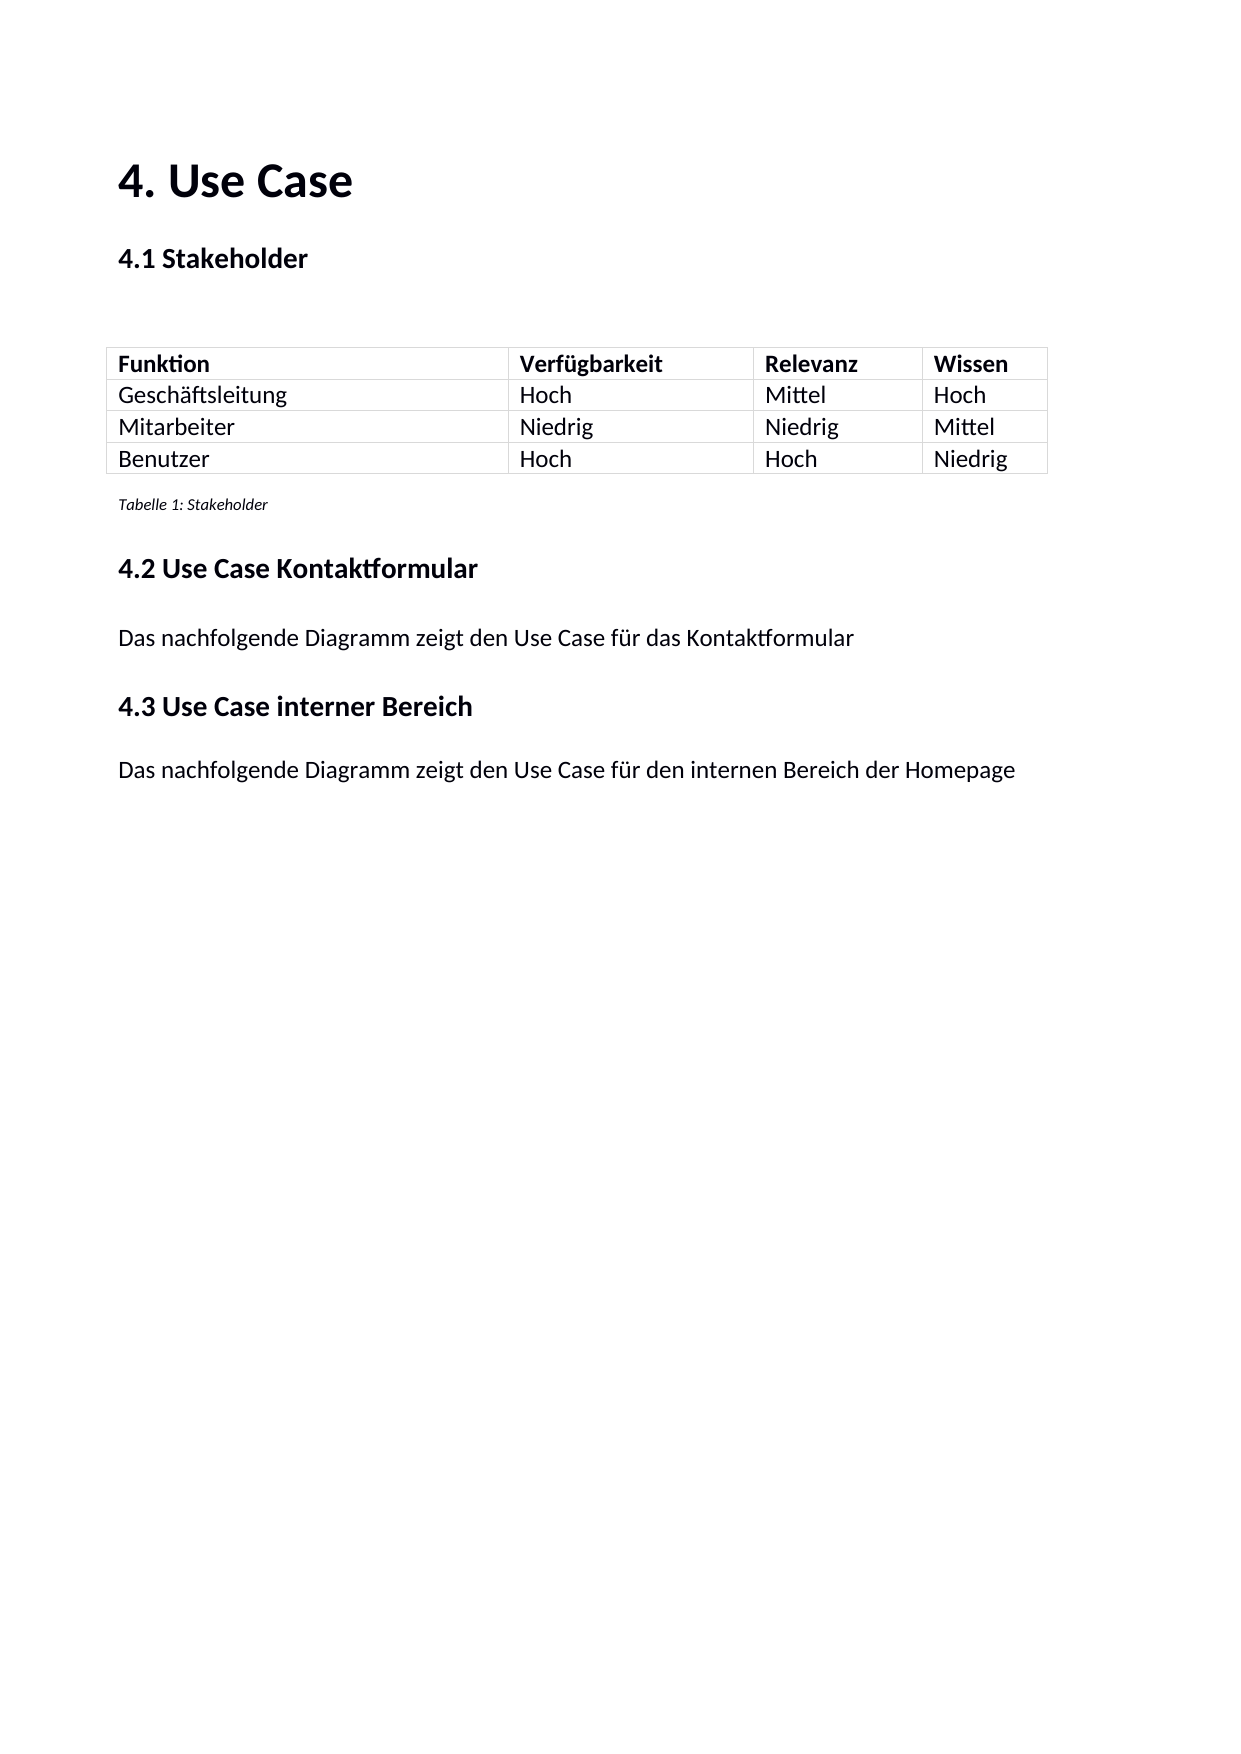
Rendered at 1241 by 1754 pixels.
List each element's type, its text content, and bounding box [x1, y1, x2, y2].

table_cell Hoch [509, 443, 753, 473]
text 4.1 Stakeholder [118, 240, 1122, 276]
text 4. Use Case [118, 149, 1122, 210]
table_cell Mittel [923, 411, 1047, 442]
text Das nachfolgende Diagramm zeigt den Use Case für den internen Bereich der Homepage [118, 754, 1122, 785]
table_cell Mittel [754, 380, 922, 410]
table_header Wissen [923, 348, 1047, 379]
text Das nachfolgende Diagramm zeigt den Use Case für das Kontaktformular [118, 586, 1122, 652]
table_cell Hoch [509, 380, 753, 410]
table_header Relevanz [754, 348, 922, 379]
table_cell Hoch [754, 443, 922, 473]
table_cell Niedrig [923, 443, 1047, 473]
table_cell Hoch [923, 380, 1047, 410]
table_cell Benutzer [107, 443, 508, 473]
table_cell Niedrig [754, 411, 922, 442]
table_header Funktion [107, 348, 508, 379]
table_cell Geschäftsleitung [107, 380, 508, 410]
text 4.3 Use Case interner Bereich [118, 688, 1122, 724]
table_cell Mitarbeiter [107, 411, 508, 442]
table_header Verfügbarkeit [509, 348, 753, 379]
table_cell Niedrig [509, 411, 753, 442]
text Tabelle 1: Stakeholder [118, 474, 1122, 515]
text 4.2 Use Case Kontaktformular [118, 551, 1122, 586]
